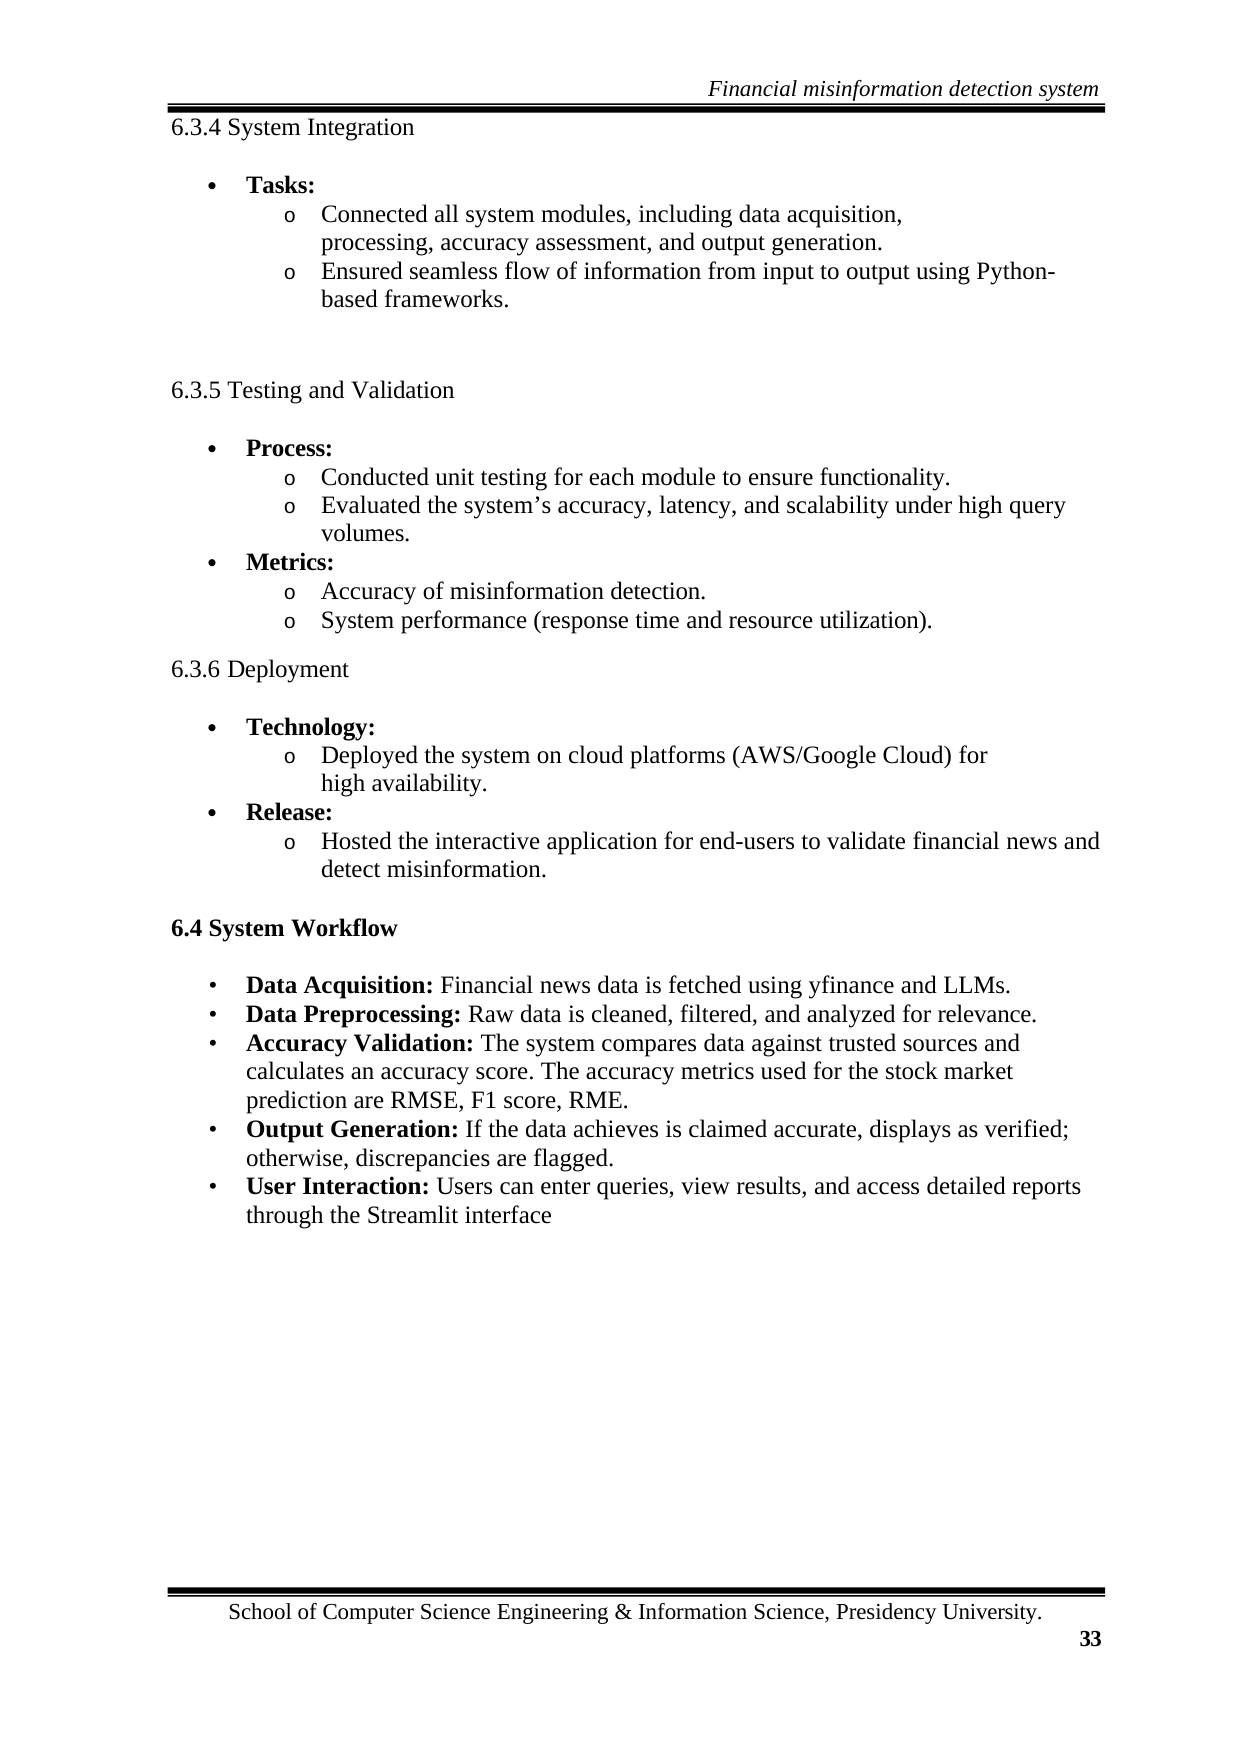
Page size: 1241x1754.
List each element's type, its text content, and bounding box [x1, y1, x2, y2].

list Data Preprocessing: Raw data is cleaned, filtered, and analyzed for relevance. [208, 999, 1223, 1028]
list Accuracy Validation: The system compares data against trusted sources and calculates an accuracy score. The accuracy metrics used for the stock market prediction are RMSE, F1 score, RME. [208, 1028, 1020, 1114]
list Deployment [171, 654, 1223, 683]
subtitle Process: [208, 433, 1223, 462]
list Evaluated the system’s accuracy, latency, and scalability under high query volumes. [283, 491, 1066, 547]
list System performance (response time and resource utilization). [283, 605, 1223, 634]
list Conducted unit testing for each module to ensure functionality. [283, 462, 1223, 491]
list Deployed the system on cloud platforms (AWS/Google Cloud) for high availability. [283, 741, 1038, 797]
list Data Acquisition: Financial news data is fetched using yfinance and LLMs. [208, 970, 1223, 999]
list Ensured seamless flow of information from input to output using Python- based frameworks. [283, 257, 1056, 313]
list Testing and Validation [171, 375, 1223, 404]
list User Interaction: Users can enter queries, view results, and access detailed reports through the Streamlit interface [208, 1171, 1081, 1229]
subtitle Technology: [208, 712, 1223, 741]
list Hosted the interactive application for end-users to validate financial news and detect misinformation. [283, 827, 1100, 883]
subtitle Tasks: [208, 171, 1223, 199]
list Output Generation: If the data achieves is claimed accurate, displays as verified; otherwise, discrepancies are flagged. [208, 1114, 1088, 1171]
list Connected all system modules, including data acquisition, processing, accuracy assessment, and output generation. [283, 200, 1022, 256]
subtitle Release: [208, 798, 1223, 826]
list Accuracy of misinformation detection. [283, 576, 1223, 605]
subtitle Metrics: [208, 548, 1223, 576]
subtitle System Workflow [171, 913, 1223, 941]
list System Integration [171, 112, 1223, 141]
